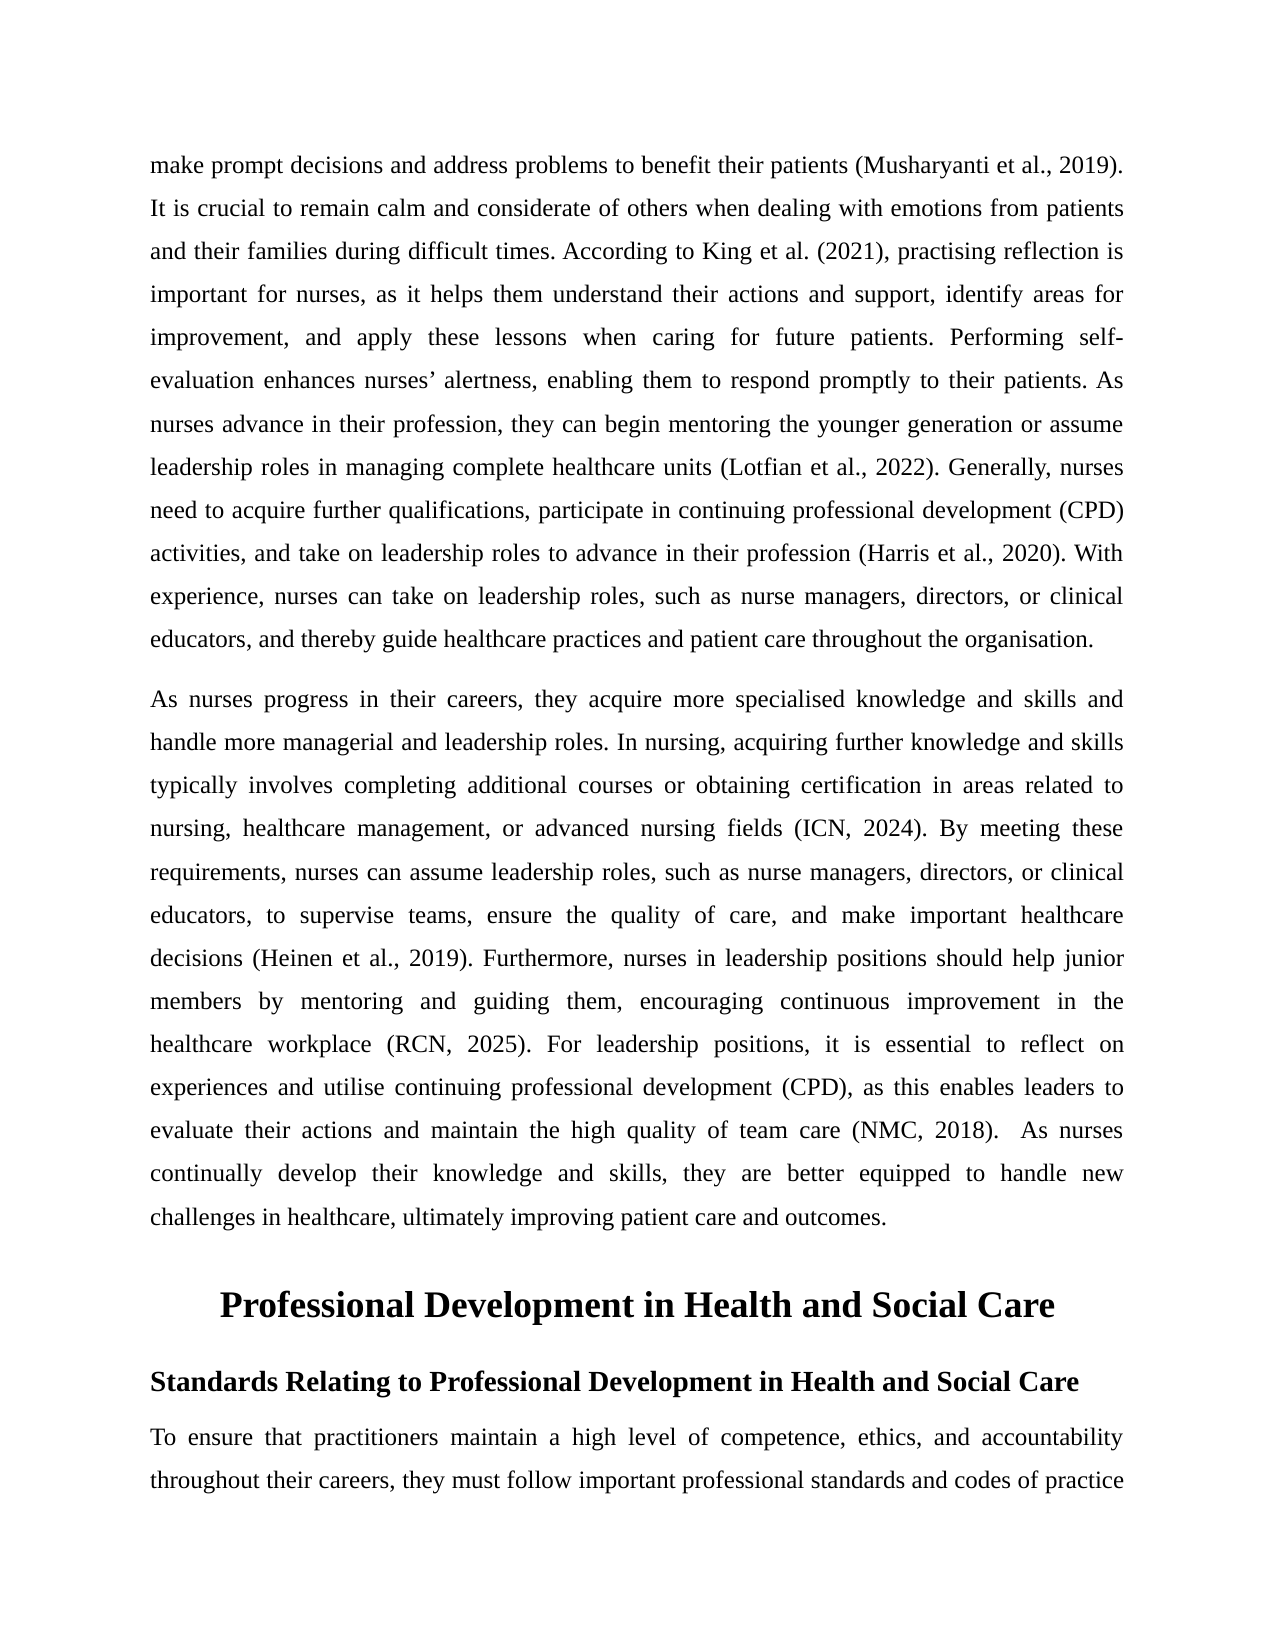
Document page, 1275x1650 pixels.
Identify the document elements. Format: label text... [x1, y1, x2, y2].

text As nurses progress in their careers, they acquire more specialised knowledge and skills and handle more managerial and leadership roles. In nursing, acquiring further knowledge and skills typically involves completing additional courses or obtaining certification in areas related to nursing, healthcare management, or advanced nursing fields (ICN, 2024). By meeting these requirements, nurses can assume leadership roles, such as nurse managers, directors, or clinical educators, to supervise teams, ensure the quality of care, and make important healthcare decisions (Heinen et al., 2019). Furthermore, nurses in leadership positions should help junior members by mentoring and guiding them, encouraging continuous improvement in the healthcare workplace (RCN, 2025). For leadership positions, it is essential to reflect on experiences and utilise continuing professional development (CPD), as this enables leaders to evaluate their actions and maintain the high quality of team care (NMC, 2018). As nurses continually develop their knowledge and skills, they are better equipped to handle new challenges in healthcare, ultimately improving patient care and outcomes. [150, 684, 1125, 1230]
subtitle Standards Relating to Professional Development in Health and Social Care [150, 1364, 1125, 1397]
subtitle Professional Development in Health and Social Care [150, 1282, 1125, 1325]
